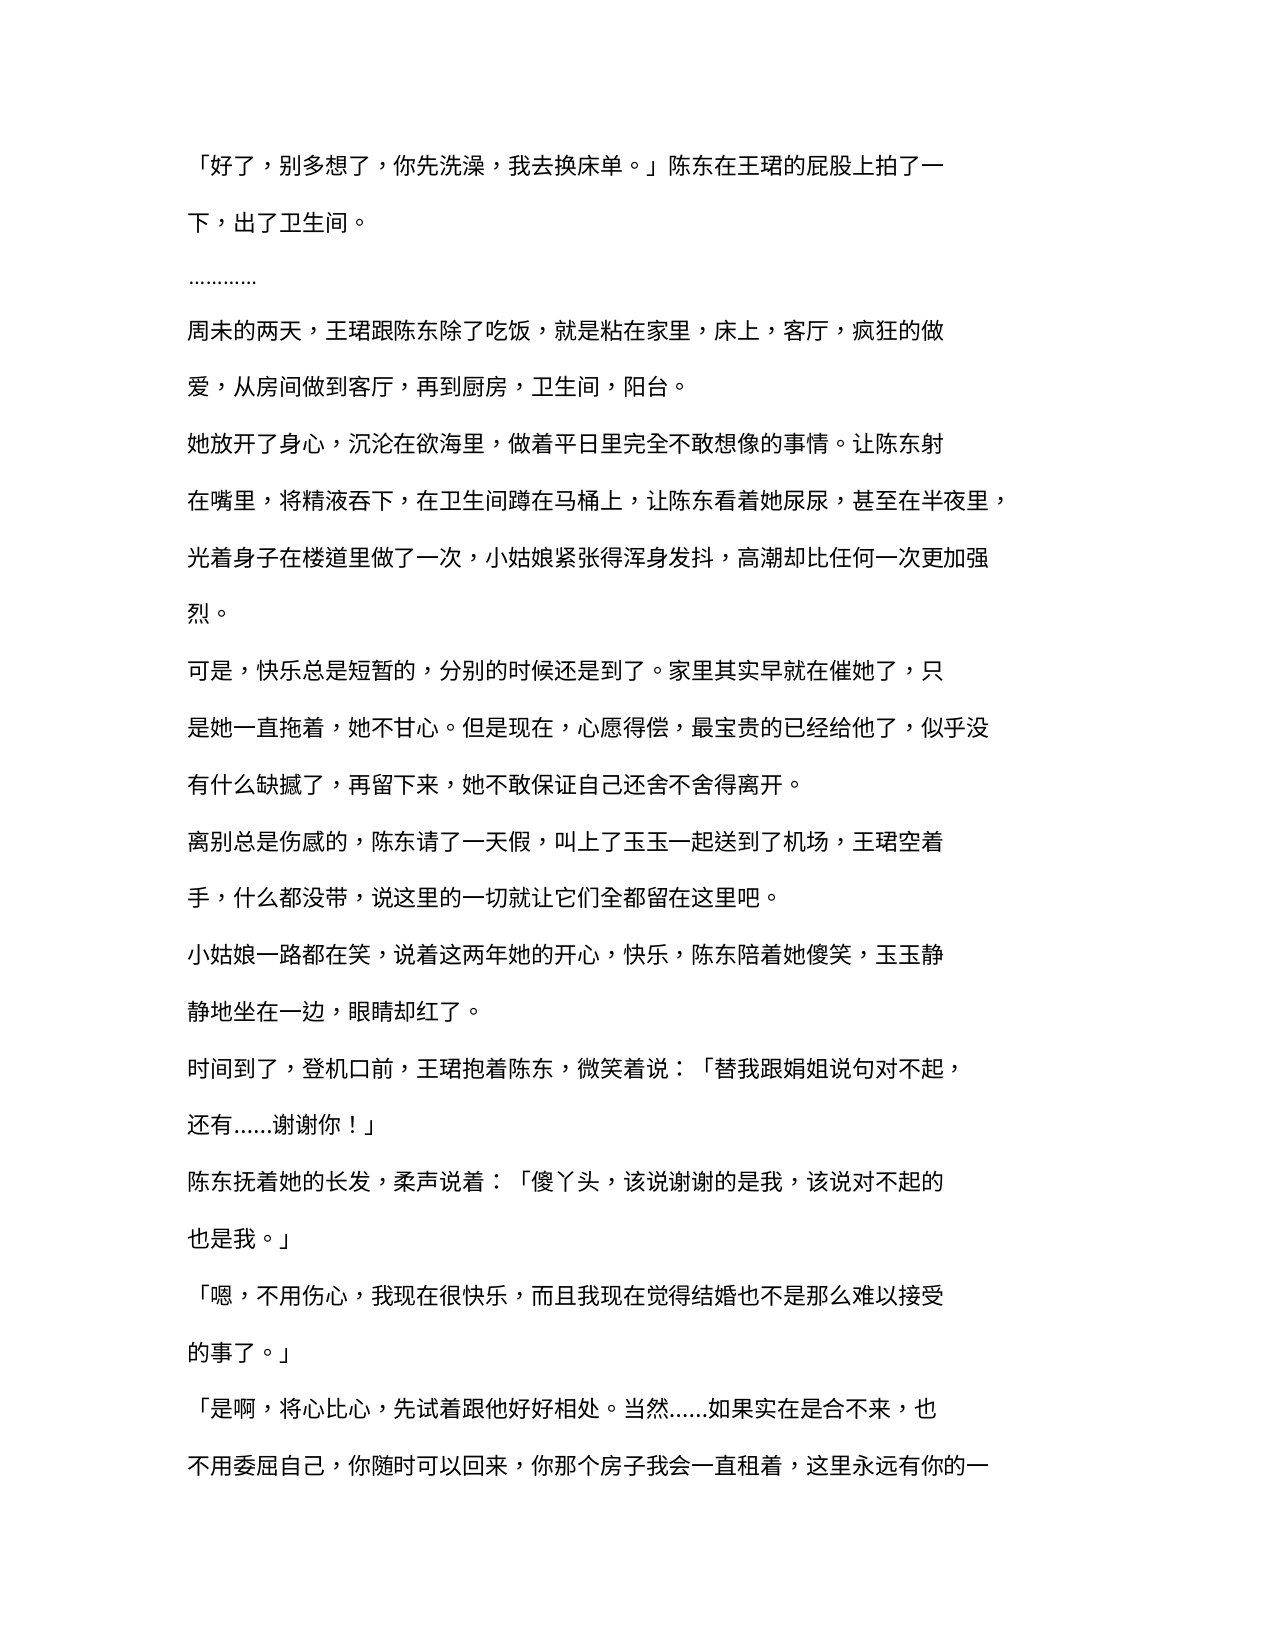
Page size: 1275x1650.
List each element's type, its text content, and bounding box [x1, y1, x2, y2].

text 小姑娘一路都在笑，说着这两年她的开心，快乐，陈东陪着她傻笑，玉玉静 [187, 939, 1087, 970]
text 静地坐在一边，眼睛却红了。 [187, 996, 1087, 1027]
text 在嘴里，将精液吞下，在卫生间蹲在马桶上，让陈东看着她尿尿，甚至在半夜里， [187, 485, 1087, 516]
text 她放开了身心，沉沦在欲海里，做着平日里完全不敢想像的事情。让陈东射 [187, 428, 1087, 459]
text 有什么缺撼了，再留下来，她不敢保证自己还舍不舍得离开。 [187, 769, 1087, 800]
text 光着身子在楼道里做了一次，小姑娘紧张得浑身发抖，高潮却比任何一次更加强 [187, 542, 1087, 573]
text 可是，快乐总是短暂的，分别的时候还是到了。家里其实早就在催她了，只 [187, 655, 1087, 686]
text 陈东抚着她的长发，柔声说着：「傻丫头，该说谢谢的是我，该说对不起的 [187, 1166, 1087, 1197]
text 手，什么都没带，说这里的一切就让它们全都留在这里吧。 [187, 882, 1087, 913]
text 还有……谢谢你！」 [187, 1109, 1087, 1141]
text 离别总是伤感的，陈东请了一天假，叫上了玉玉一起送到了机场，王珺空着 [187, 826, 1087, 857]
text 的事了。」 [187, 1336, 1087, 1368]
text 「是啊，将心比心，先试着跟他好好相处。当然……如果实在是合不来，也 [187, 1393, 1087, 1424]
text 周未的两天，王珺跟陈东除了吃饭，就是粘在家里，床上，客厅，疯狂的做 [187, 314, 1087, 346]
text 「好了，别多想了，你先洗澡，我去换床单。」陈东在王珺的屁股上拍了一 [187, 150, 1087, 181]
text 也是我。」 [187, 1223, 1087, 1254]
text 「嗯，不用伤心，我现在很快乐，而且我现在觉得结婚也不是那么难以接受 [187, 1280, 1087, 1311]
text 爱，从房间做到客厅，再到厨房，卫生间，阳台。 [187, 371, 1087, 403]
text 烈。 [187, 598, 1087, 630]
text 下，出了卫生间。 [187, 207, 1087, 238]
text ………… [187, 263, 1087, 290]
text 不用委屈自己，你随时可以回来，你那个房子我会一直租着，这里永远有你的一 [187, 1450, 1087, 1481]
text 时间到了，登机口前，王珺抱着陈东，微笑着说：「替我跟娟姐说句对不起， [187, 1053, 1087, 1084]
text 是她一直拖着，她不甘心。但是现在，心愿得偿，最宝贵的已经给他了，似乎没 [187, 712, 1087, 743]
